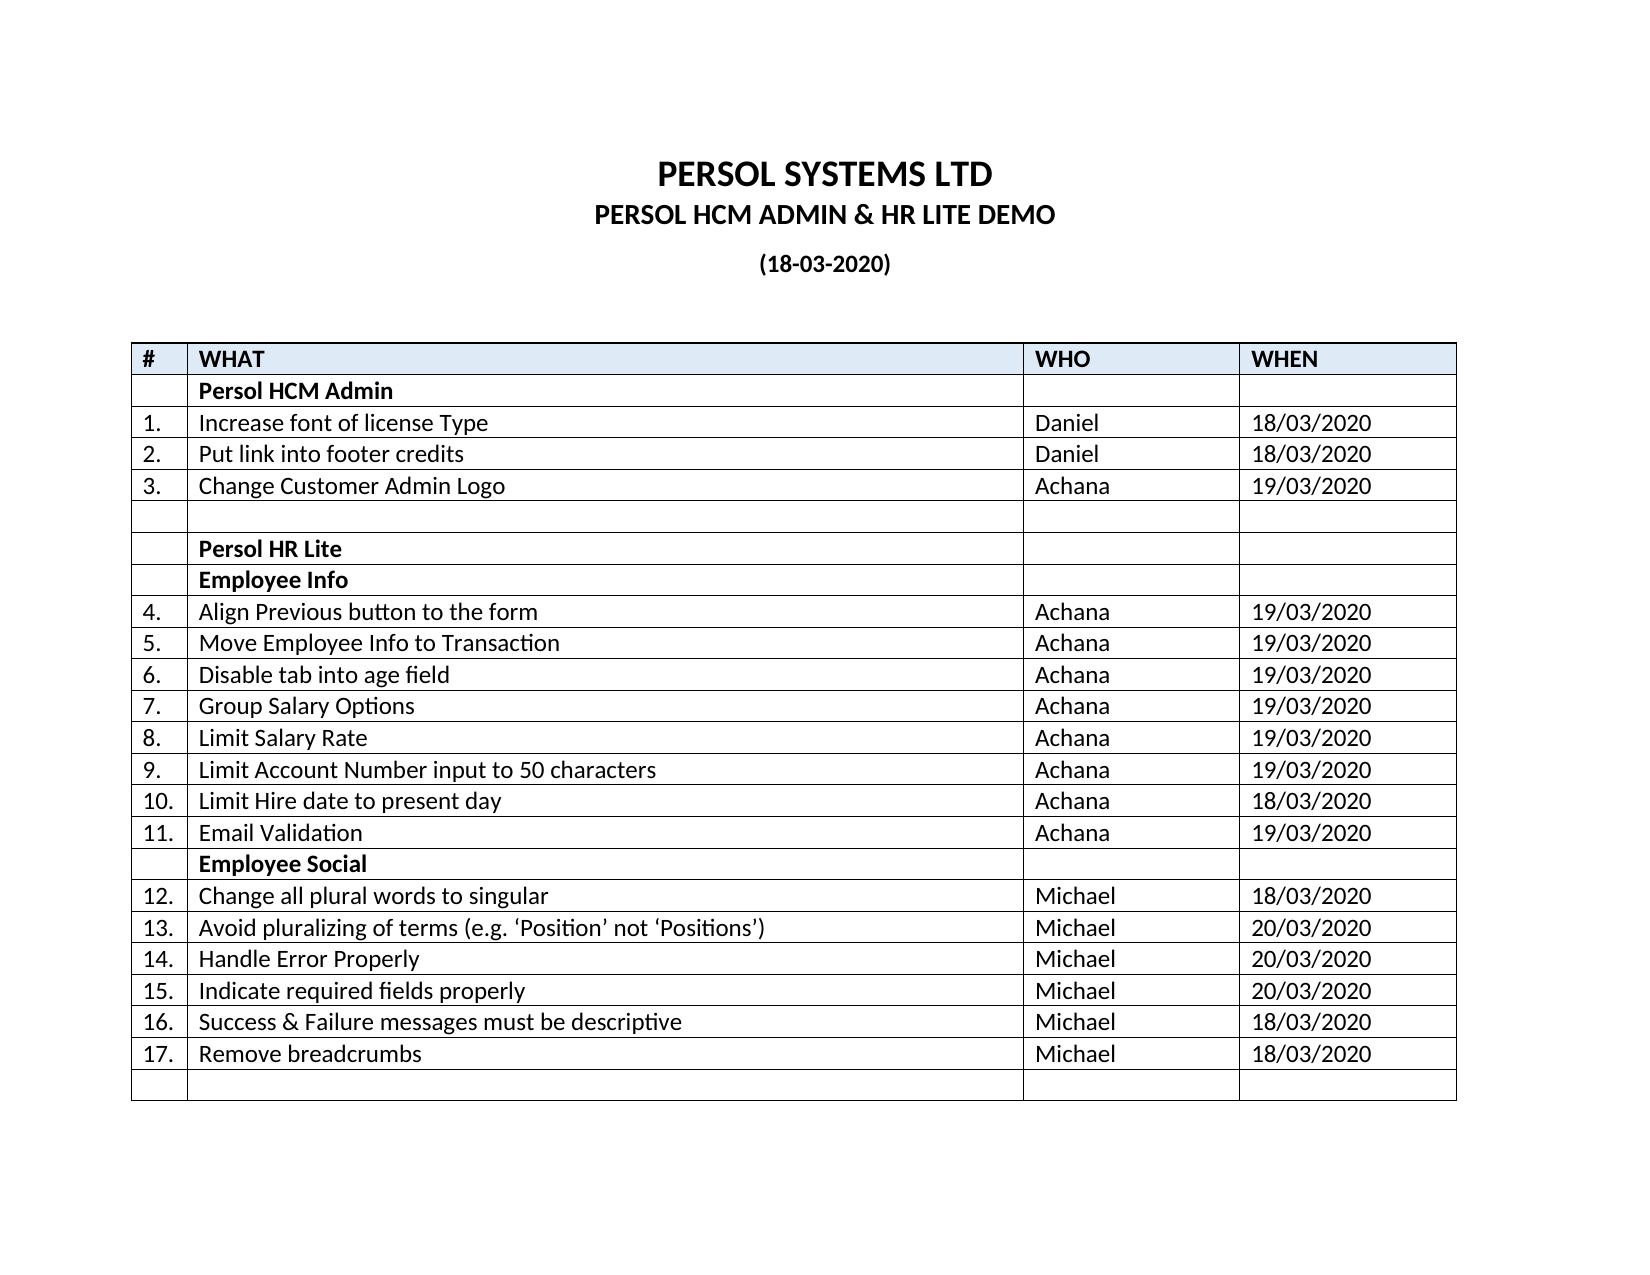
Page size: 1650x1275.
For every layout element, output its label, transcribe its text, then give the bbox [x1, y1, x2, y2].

table_cell Employee Info [188, 565, 1023, 595]
table_cell 12. [132, 880, 187, 911]
table_cell [132, 501, 187, 532]
table_cell 4. [132, 596, 187, 627]
table_cell [132, 565, 187, 595]
table_cell 18/03/2020 [1240, 1038, 1456, 1068]
table_cell [132, 849, 187, 879]
table_cell 13. [132, 912, 187, 942]
table_cell Persol HR Lite [188, 533, 1023, 563]
table_cell 19/03/2020 [1240, 628, 1456, 658]
table_cell Achana [1024, 470, 1239, 500]
table_cell 9. [132, 754, 187, 784]
table_cell [1024, 565, 1239, 595]
table_header WHO [1024, 344, 1239, 374]
table_cell 19/03/2020 [1240, 754, 1456, 784]
table_cell Daniel [1024, 407, 1239, 437]
table_cell 11. [132, 817, 187, 847]
table_cell 16. [132, 1006, 187, 1037]
table_cell Remove breadcrumbs [188, 1038, 1023, 1068]
table_cell Achana [1024, 628, 1239, 658]
table_cell Persol HCM Admin [188, 375, 1023, 406]
table_cell 8. [132, 722, 187, 753]
table_cell 19/03/2020 [1240, 722, 1456, 753]
table_cell [1240, 501, 1456, 532]
table_cell 3. [132, 470, 187, 500]
text PERSOL SYSTEMS LTD [150, 150, 1500, 196]
table_cell Achana [1024, 785, 1239, 816]
table_cell 17. [132, 1038, 187, 1068]
table_cell 6. [132, 659, 187, 690]
table_cell Achana [1024, 754, 1239, 784]
table_cell 19/03/2020 [1240, 691, 1456, 721]
table_cell 7. [132, 691, 187, 721]
table_cell [1024, 533, 1239, 563]
table_cell 10. [132, 785, 187, 816]
table_cell [1024, 501, 1239, 532]
table_cell 18/03/2020 [1240, 880, 1456, 911]
table_header # [132, 344, 187, 374]
table_cell Limit Account Number input to 50 characters [188, 754, 1023, 784]
table_cell Daniel [1024, 438, 1239, 469]
table_header WHEN [1240, 344, 1456, 374]
table_cell [1240, 849, 1456, 879]
table_cell Achana [1024, 691, 1239, 721]
text PERSOL HCM ADMIN & HR LITE DEMO [150, 196, 1500, 231]
table_cell Avoid pluralizing of terms (e.g. ‘Position’ not ‘Positions’) [188, 912, 1023, 942]
text (18-03-2020) [150, 248, 1500, 279]
table_cell Employee Social [188, 849, 1023, 879]
table_cell Achana [1024, 659, 1239, 690]
table_cell [1240, 375, 1456, 406]
table_cell Increase font of license Type [188, 407, 1023, 437]
table_cell [1240, 533, 1456, 563]
table_cell 18/03/2020 [1240, 407, 1456, 437]
table_cell [132, 533, 187, 563]
table_cell Limit Salary Rate [188, 722, 1023, 753]
table_cell Michael [1024, 1006, 1239, 1037]
table_cell Email Validation [188, 817, 1023, 847]
table_cell Change Customer Admin Logo [188, 470, 1023, 500]
table_cell Michael [1024, 975, 1239, 1005]
table_cell Michael [1024, 912, 1239, 942]
table_cell Indicate required fields properly [188, 975, 1023, 1005]
table_cell 15. [132, 975, 187, 1005]
table_cell 20/03/2020 [1240, 943, 1456, 974]
table_cell Move Employee Info to Transaction [188, 628, 1023, 658]
table_cell [1024, 849, 1239, 879]
table_cell 20/03/2020 [1240, 975, 1456, 1005]
table_cell [1024, 375, 1239, 406]
table_cell Achana [1024, 722, 1239, 753]
table_cell [188, 501, 1023, 532]
table_cell [132, 375, 187, 406]
table_cell 19/03/2020 [1240, 470, 1456, 500]
table_cell 14. [132, 943, 187, 974]
table_cell Change all plural words to singular [188, 880, 1023, 911]
table_cell Achana [1024, 817, 1239, 847]
table_cell [1024, 1070, 1239, 1100]
table_cell 19/03/2020 [1240, 817, 1456, 847]
table_cell 18/03/2020 [1240, 785, 1456, 816]
table_cell 18/03/2020 [1240, 1006, 1456, 1037]
table_cell 1. [132, 407, 187, 437]
table_cell 18/03/2020 [1240, 438, 1456, 469]
table_cell Michael [1024, 943, 1239, 974]
table_cell Handle Error Properly [188, 943, 1023, 974]
table_cell [1240, 1070, 1456, 1100]
table_cell Align Previous button to the form [188, 596, 1023, 627]
table_cell Disable tab into age field [188, 659, 1023, 690]
table_cell 5. [132, 628, 187, 658]
table_cell Success & Failure messages must be descriptive [188, 1006, 1023, 1037]
table_cell 20/03/2020 [1240, 912, 1456, 942]
table_header WHAT [188, 344, 1023, 374]
table_cell 19/03/2020 [1240, 596, 1456, 627]
table_cell Put link into footer credits [188, 438, 1023, 469]
table_cell Michael [1024, 1038, 1239, 1068]
table_cell Limit Hire date to present day [188, 785, 1023, 816]
table_cell Group Salary Options [188, 691, 1023, 721]
table_cell [188, 1070, 1023, 1100]
table_cell 19/03/2020 [1240, 659, 1456, 690]
table_cell Achana [1024, 596, 1239, 627]
table_cell [132, 1070, 187, 1100]
table_cell [1240, 565, 1456, 595]
table_cell 2. [132, 438, 187, 469]
table_cell Michael [1024, 880, 1239, 911]
